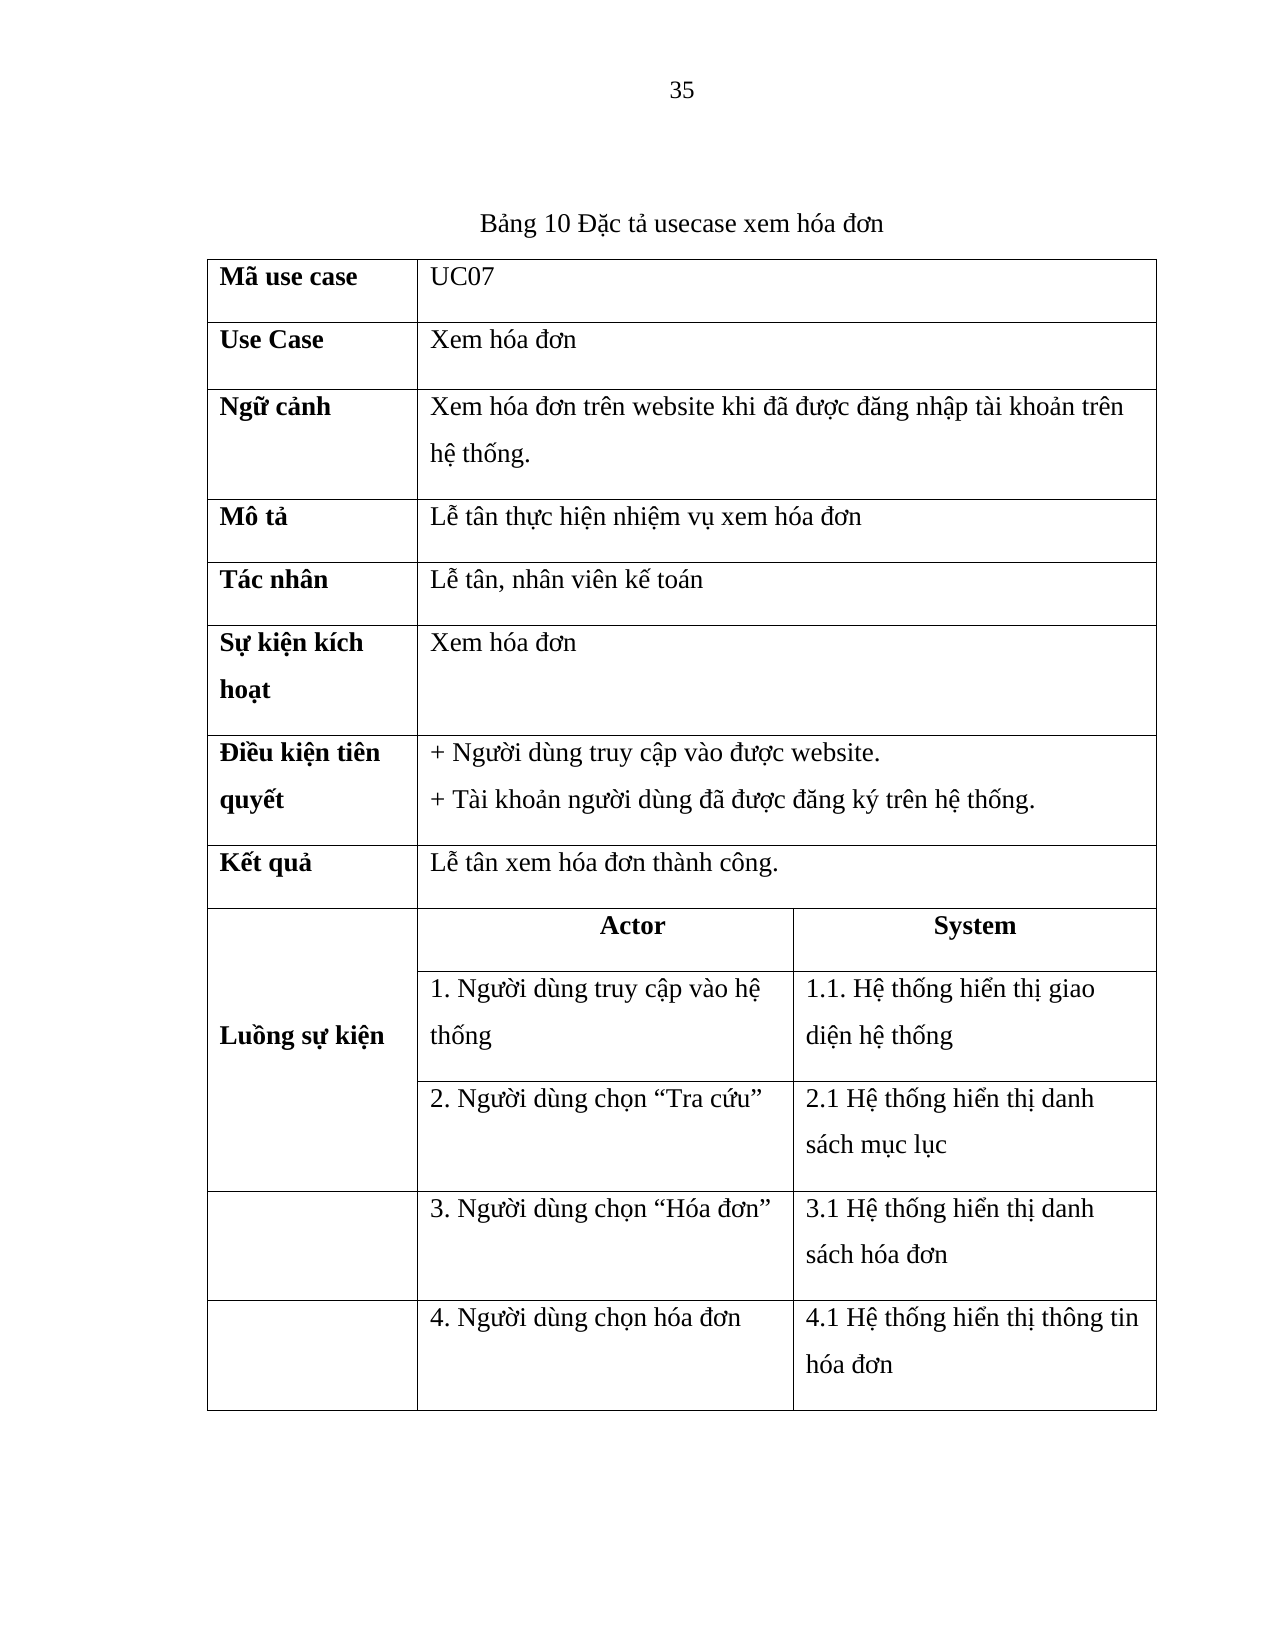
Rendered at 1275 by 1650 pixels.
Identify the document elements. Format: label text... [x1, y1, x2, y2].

table_cell 4. Người dùng chọn hóa đơn [418, 1301, 793, 1410]
table_cell 3. Người dùng chọn “Hóa đơn” [418, 1192, 793, 1300]
table_cell Ngữ cảnh [208, 390, 417, 499]
table_cell 2.1 Hệ thống hiển thị danh sách mục lục [794, 1082, 1156, 1191]
table_cell [208, 1192, 417, 1300]
table_cell Lễ tân xem hóa đơn thành công. [418, 846, 1156, 908]
table_cell Xem hóa đơn trên website khi đã được đăng nhập tài khoản trên hệ thống. [418, 390, 1156, 499]
table_cell Kết quả [208, 846, 417, 908]
table_cell Xem hóa đơn [418, 323, 1156, 389]
table_cell Sự kiện kích hoạt [208, 626, 417, 735]
table_cell Use Case [208, 323, 417, 389]
table_cell Xem hóa đơn [418, 626, 1156, 735]
table_cell + Người dùng truy cập vào được website. + Tài khoản người dùng đã được đăng ký trên hệ thống. [418, 736, 1156, 845]
table_cell 3.1 Hệ thống hiển thị danh sách hóa đơn [794, 1192, 1156, 1300]
table_cell Lễ tân, nhân viên kế toán [418, 563, 1156, 625]
table_header Mã use case [208, 260, 417, 322]
table_cell 1. Người dùng truy cập vào hệ thống [418, 972, 793, 1081]
table_cell Mô tả [208, 500, 417, 562]
table_cell System [794, 909, 1156, 971]
table_header UC07 [418, 260, 1156, 322]
table_cell Actor [418, 909, 793, 971]
table_cell Lễ tân thực hiện nhiệm vụ xem hóa đơn [418, 500, 1156, 562]
table_cell Điều kiện tiên quyết [208, 736, 417, 845]
table_cell Tác nhân [208, 563, 417, 625]
table_cell Luồng sự kiện [208, 909, 417, 1191]
table_cell [208, 1301, 417, 1410]
table_cell 4.1 Hệ thống hiển thị thông tin hóa đơn [794, 1301, 1156, 1410]
table_cell 2. Người dùng chọn “Tra cứu” [418, 1082, 793, 1191]
table_cell 1.1. Hệ thống hiển thị giao diện hệ thống [794, 972, 1156, 1081]
